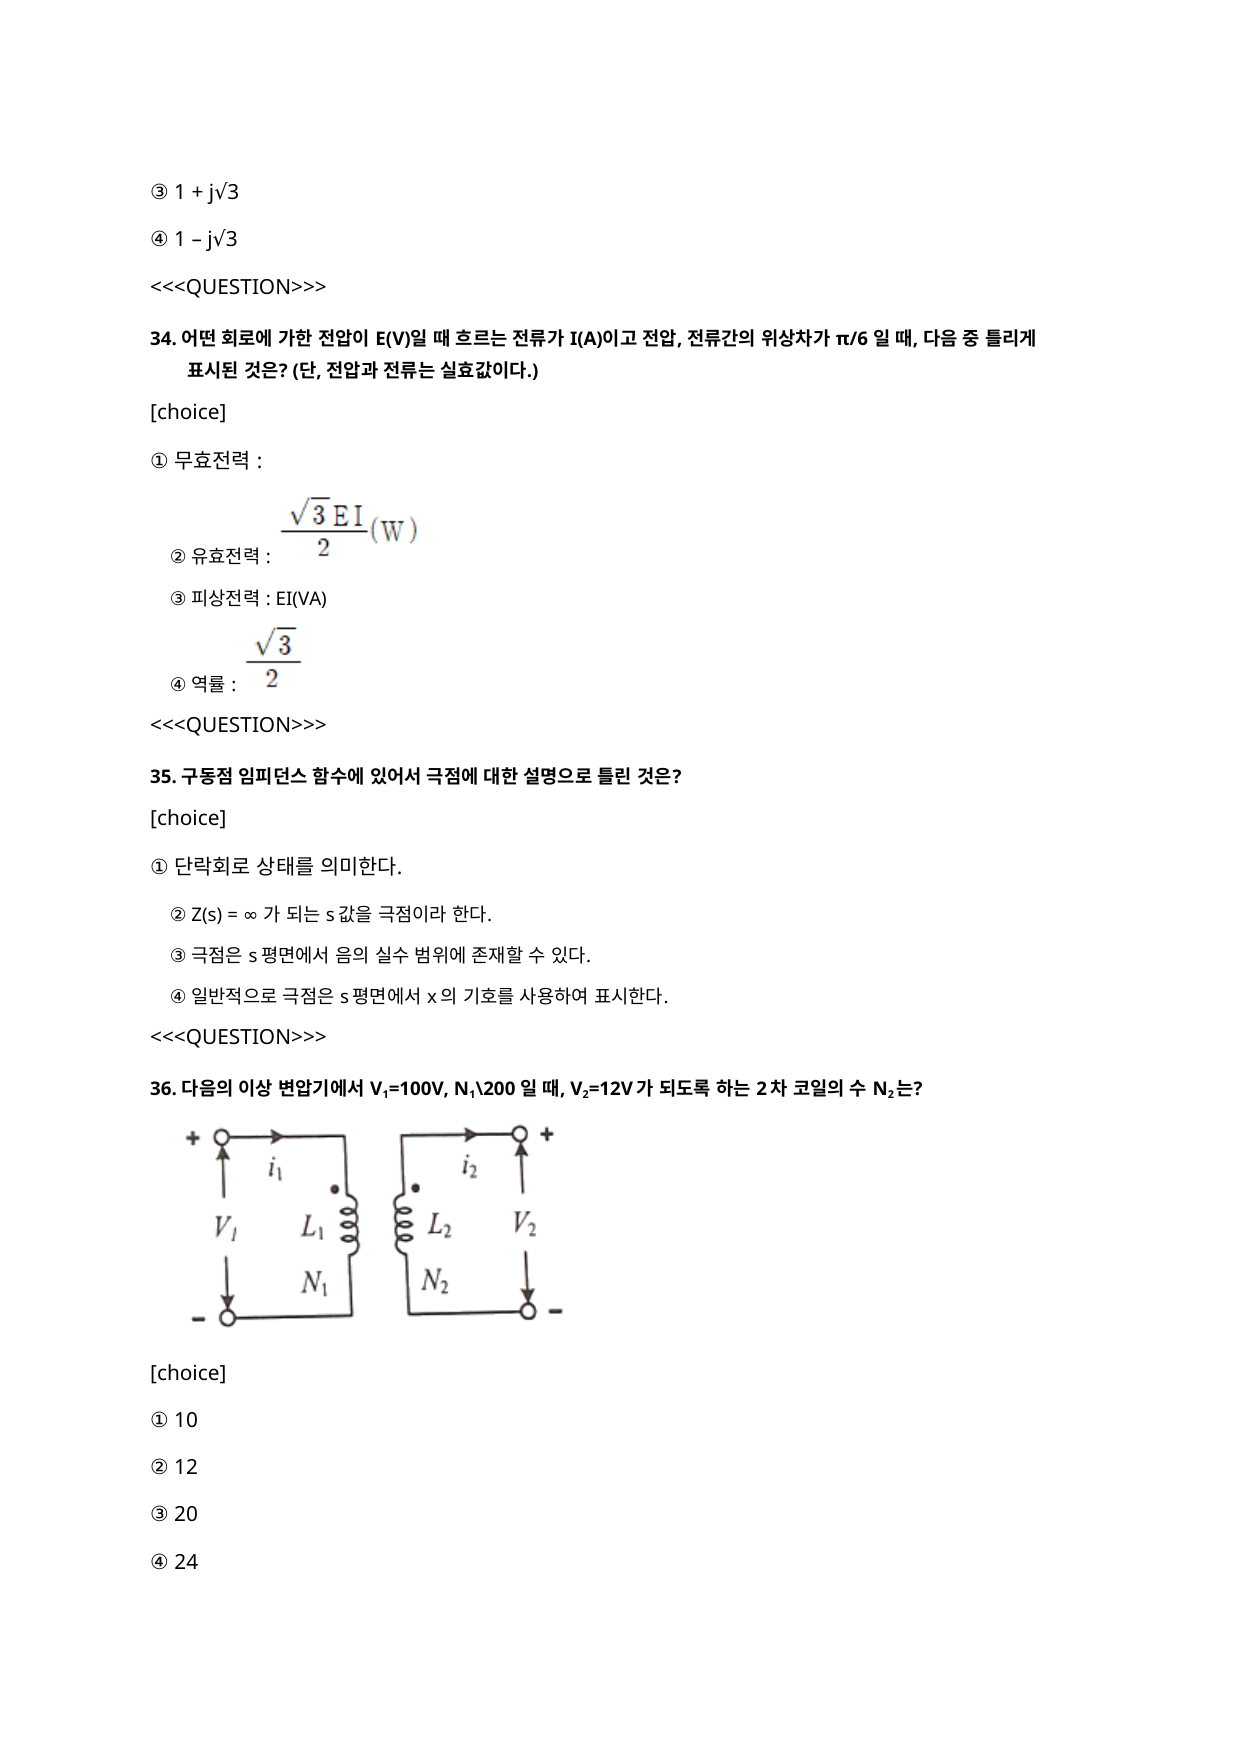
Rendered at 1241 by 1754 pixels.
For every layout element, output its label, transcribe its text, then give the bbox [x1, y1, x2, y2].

text 35. 구동점 임피던스 함수에 있어서 극점에 대한 설명으로 틀린 것은? [150, 762, 1090, 789]
text ④ 역률 : [150, 624, 1090, 697]
text ① 10 [150, 1405, 1090, 1433]
text ④ 일반적으로 극점은 s평면에서 x의 기호를 사용하여 표시한다. [150, 982, 1090, 1009]
text ② 12 [150, 1452, 1090, 1481]
picture [241, 624, 305, 692]
text [choice] [150, 1358, 1090, 1386]
text ① 단락회로 상태를 의미한다. [150, 850, 1090, 881]
text 34. 어떤 회로에 가한 전압이 E(V)일 때 흐르는 전류가 I(A)이고 전압, 전류간의 위상차가 π/6 일 때, 다음 중 틀리게 표시된 것은? (단, 전압과 전류는 실효값이다.) [150, 323, 1090, 383]
text ③ 1 + j√3 [150, 177, 1090, 206]
text <<<QUESTION>>> [150, 711, 1090, 739]
text ① 무효전력 : [150, 444, 1090, 474]
text <<<QUESTION>>> [150, 1022, 1090, 1051]
text ② Z(s) = ∞ 가 되는 s값을 극점이라 한다. [150, 900, 1090, 927]
text 36. 다음의 이상 변압기에서 V1=100V, N1\200 일 때, V2=12V가 되도록 하는 2차 코일의 수 N2는? [150, 1074, 1090, 1101]
text ③ 피상전력 : EI(VA) [150, 583, 1090, 610]
text ④ 24 [150, 1547, 1090, 1575]
picture [169, 1115, 583, 1339]
text ② 유효전력 : [150, 493, 1090, 569]
text [choice] [150, 397, 1090, 425]
text ③ 20 [150, 1499, 1090, 1528]
text ④ 1 – j√3 [150, 224, 1090, 253]
text ③ 극점은 s평면에서 음의 실수 범위에 존재할 수 있다. [150, 941, 1090, 968]
text [choice] [150, 803, 1090, 831]
text <<<QUESTION>>> [150, 272, 1090, 300]
picture [275, 493, 423, 564]
